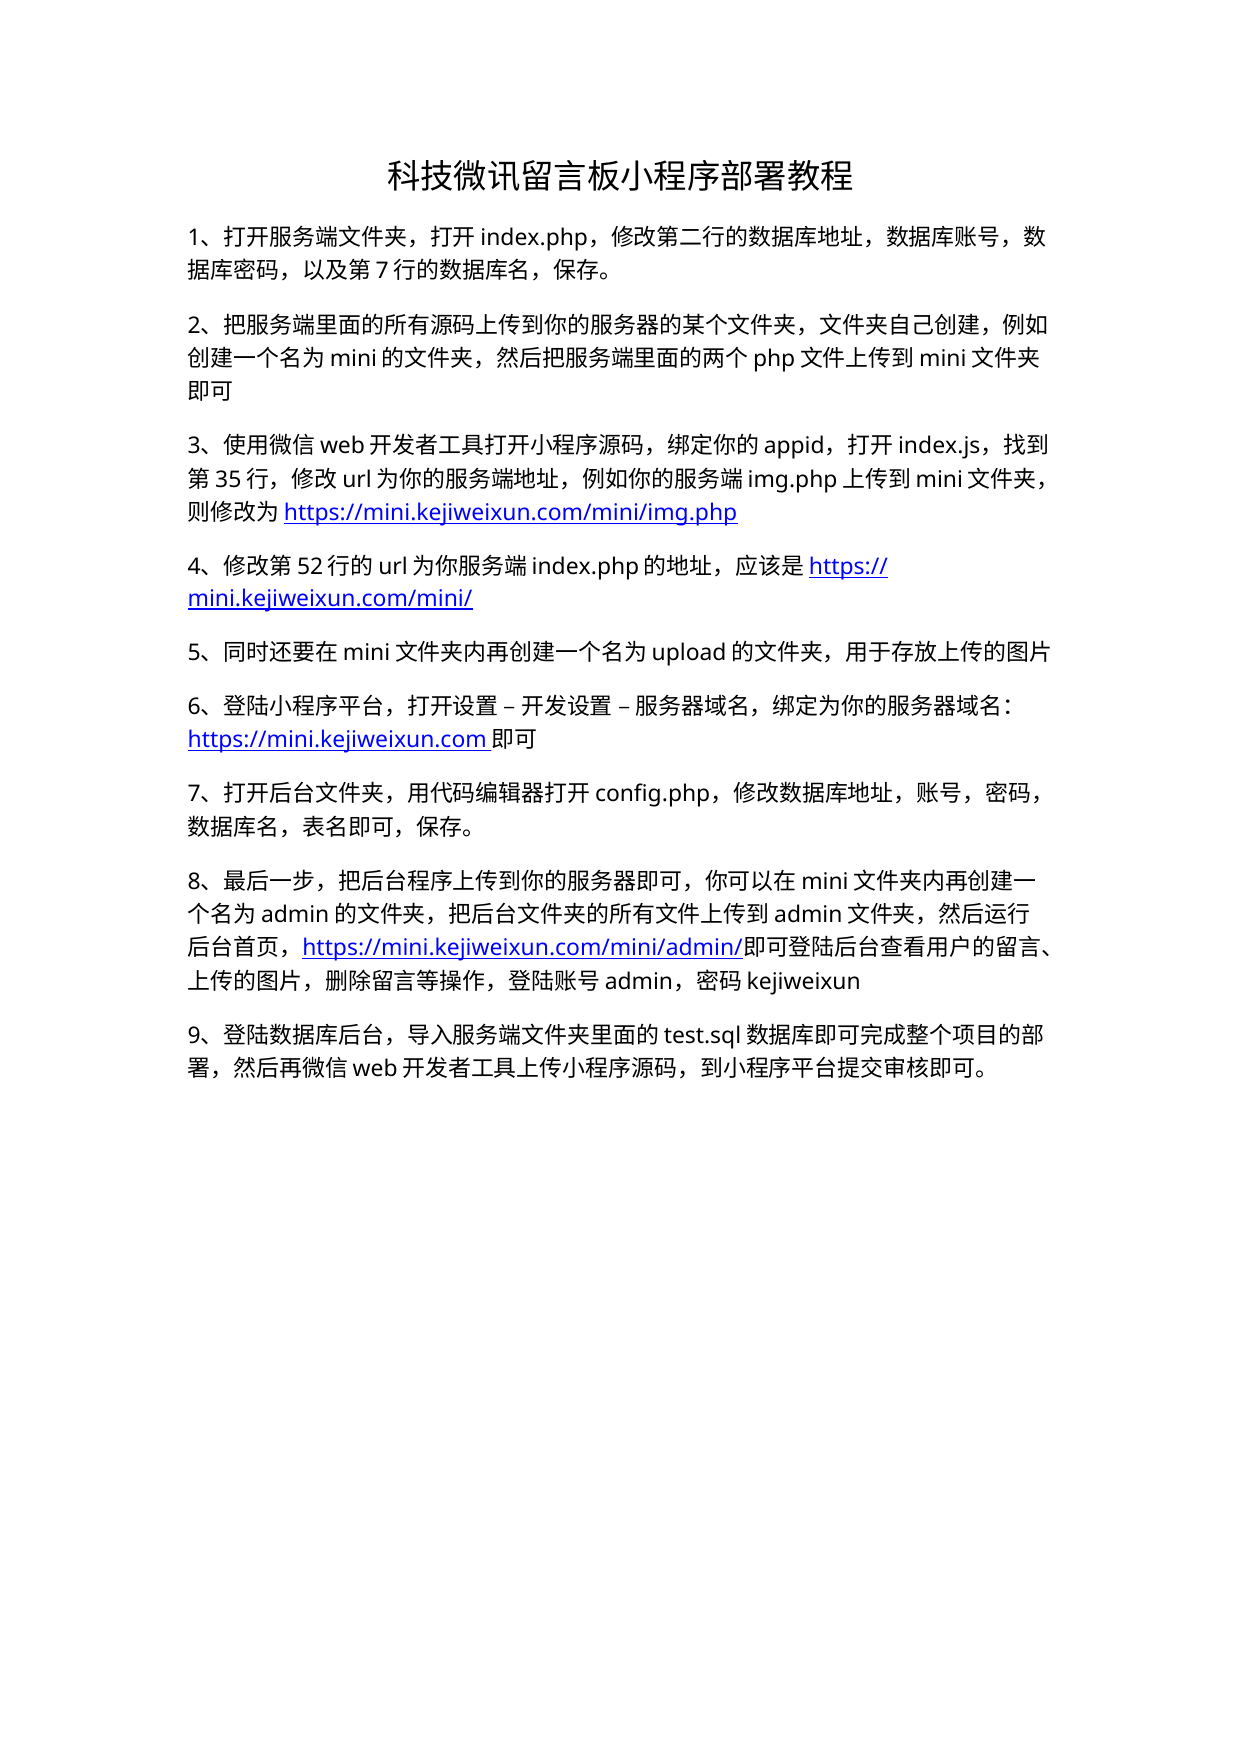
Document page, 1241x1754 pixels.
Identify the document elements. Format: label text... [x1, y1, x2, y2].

text 7、打开后台文件夹，用代码编辑器打开config.php，修改数据库地址，账号，密码，数据库名，表名即可，保存。 [187, 775, 1053, 842]
text 5、同时还要在mini文件夹内再创建一个名为upload的文件夹，用于存放上传的图片 [187, 633, 1053, 667]
text 3、使用微信web开发者工具打开小程序源码，绑定你的appid，打开index.js，找到第35行，修改url为你的服务端地址，例如你的服务端img.php上传到mini文件夹，则修改为https://mini.kejiweixun.com/mini/img.php [187, 427, 1053, 527]
text 4、修改第52行的url为你服务端index.php的地址，应该是https://mini.kejiweixun.com/mini/ [187, 548, 1053, 613]
text 6、登陆小程序平台，打开设置 – 开发设置 – 服务器域名，绑定为你的服务器域名：https://mini.kejiweixun.com即可 [187, 688, 1053, 754]
text 2、把服务端里面的所有源码上传到你的服务器的某个文件夹，文件夹自己创建，例如创建一个名为mini的文件夹，然后把服务端里面的两个php文件上传到mini文件夹即可 [187, 307, 1053, 406]
text 8、最后一步，把后台程序上传到你的服务器即可，你可以在mini文件夹内再创建一个名为admin的文件夹，把后台文件夹的所有文件上传到admin文件夹，然后运行后台首页，https://mini.kejiweixun.com/mini/admin/即可登陆后台查看用户的留言、上传的图片，删除留言等操作，登陆账号admin，密码kejiweixun [187, 863, 1053, 996]
text 1、打开服务端文件夹，打开index.php，修改第二行的数据库地址，数据库账号，数据库密码，以及第7行的数据库名，保存。 [187, 219, 1053, 286]
text 9、登陆数据库后台，导入服务端文件夹里面的test.sql数据库即可完成整个项目的部署，然后再微信web开发者工具上传小程序源码，到小程序平台提交审核即可。 [187, 1017, 1053, 1083]
text 科技微讯留言板小程序部署教程 [187, 150, 1053, 198]
